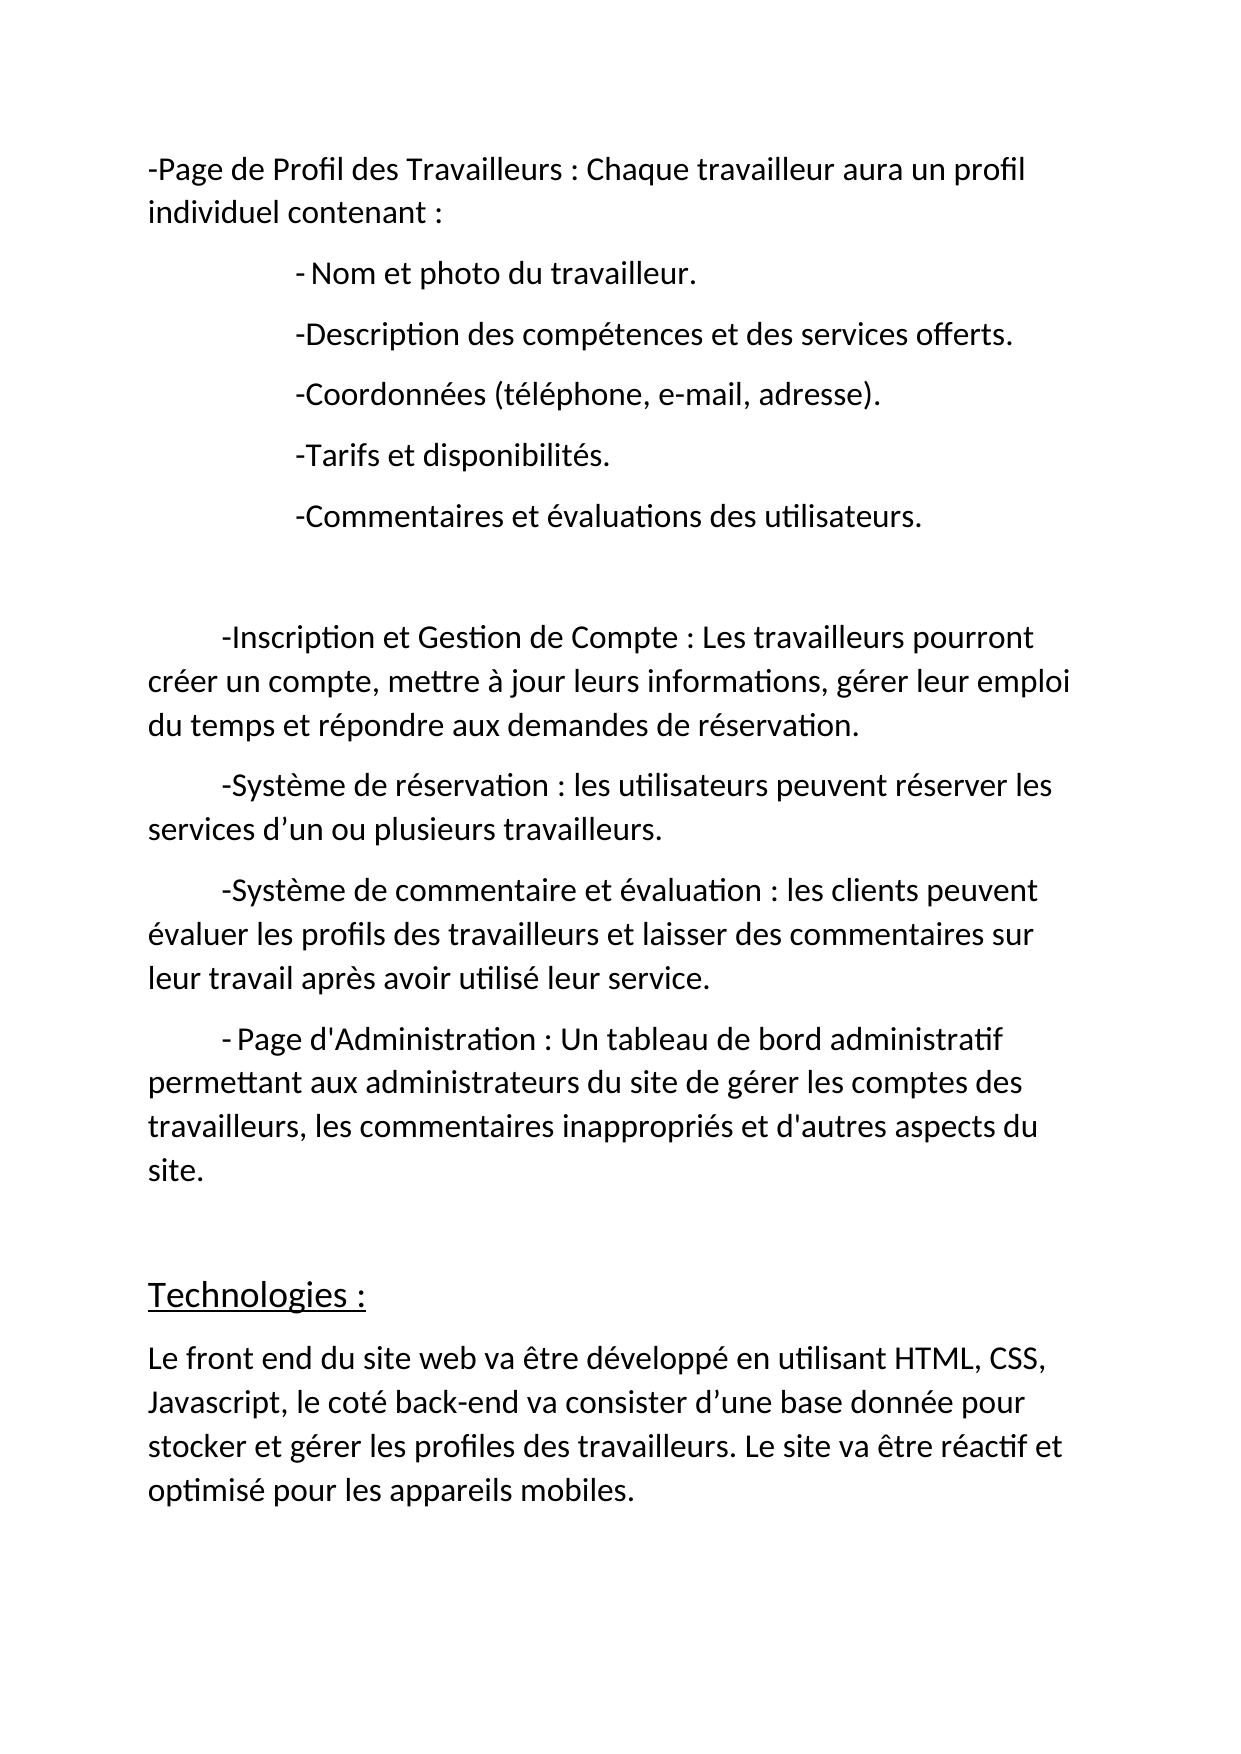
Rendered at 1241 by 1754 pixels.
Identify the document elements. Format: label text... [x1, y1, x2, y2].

text Technologies : [148, 1271, 1093, 1317]
text -Description des compétences et des services offerts. [148, 313, 1093, 353]
text -Inscription et Gestion de Compte : Les travailleurs pourront créer un compte, mettre à jour leurs informations, gérer leur emploi du temps et répondre aux demandes de réservation. [148, 616, 1093, 744]
text Le front end du site web va être développé en utilisant HTML, CSS, Javascript, le coté back-end va consister d’une base donnée pour stocker et gérer les profiles des travailleurs. Le site va être réactif et optimisé pour les appareils mobiles. [148, 1337, 1093, 1509]
text - Page d'Administration : Un tableau de bord administratif permettant aux administrateurs du site de gérer les comptes des travailleurs, les commentaires inappropriés et d'autres aspects du site. [148, 1018, 1093, 1190]
text - Nom et photo du travailleur. [148, 252, 1093, 293]
text -Coordonnées (téléphone, e-mail, adresse). [148, 373, 1093, 414]
text -Page de Profil des Travailleurs : Chaque travailleur aura un profil individuel contenant : [148, 148, 1093, 232]
text -Système de réservation : les utilisateurs peuvent réserver les services d’un ou plusieurs travailleurs. [148, 764, 1093, 849]
text -Tarifs et disponibilités. [148, 434, 1093, 475]
text -Commentaires et évaluations des utilisateurs. [148, 495, 1093, 535]
text -Système de commentaire et évaluation : les clients peuvent évaluer les profils des travailleurs et laisser des commentaires sur leur travail après avoir utilisé leur service. [148, 869, 1093, 998]
